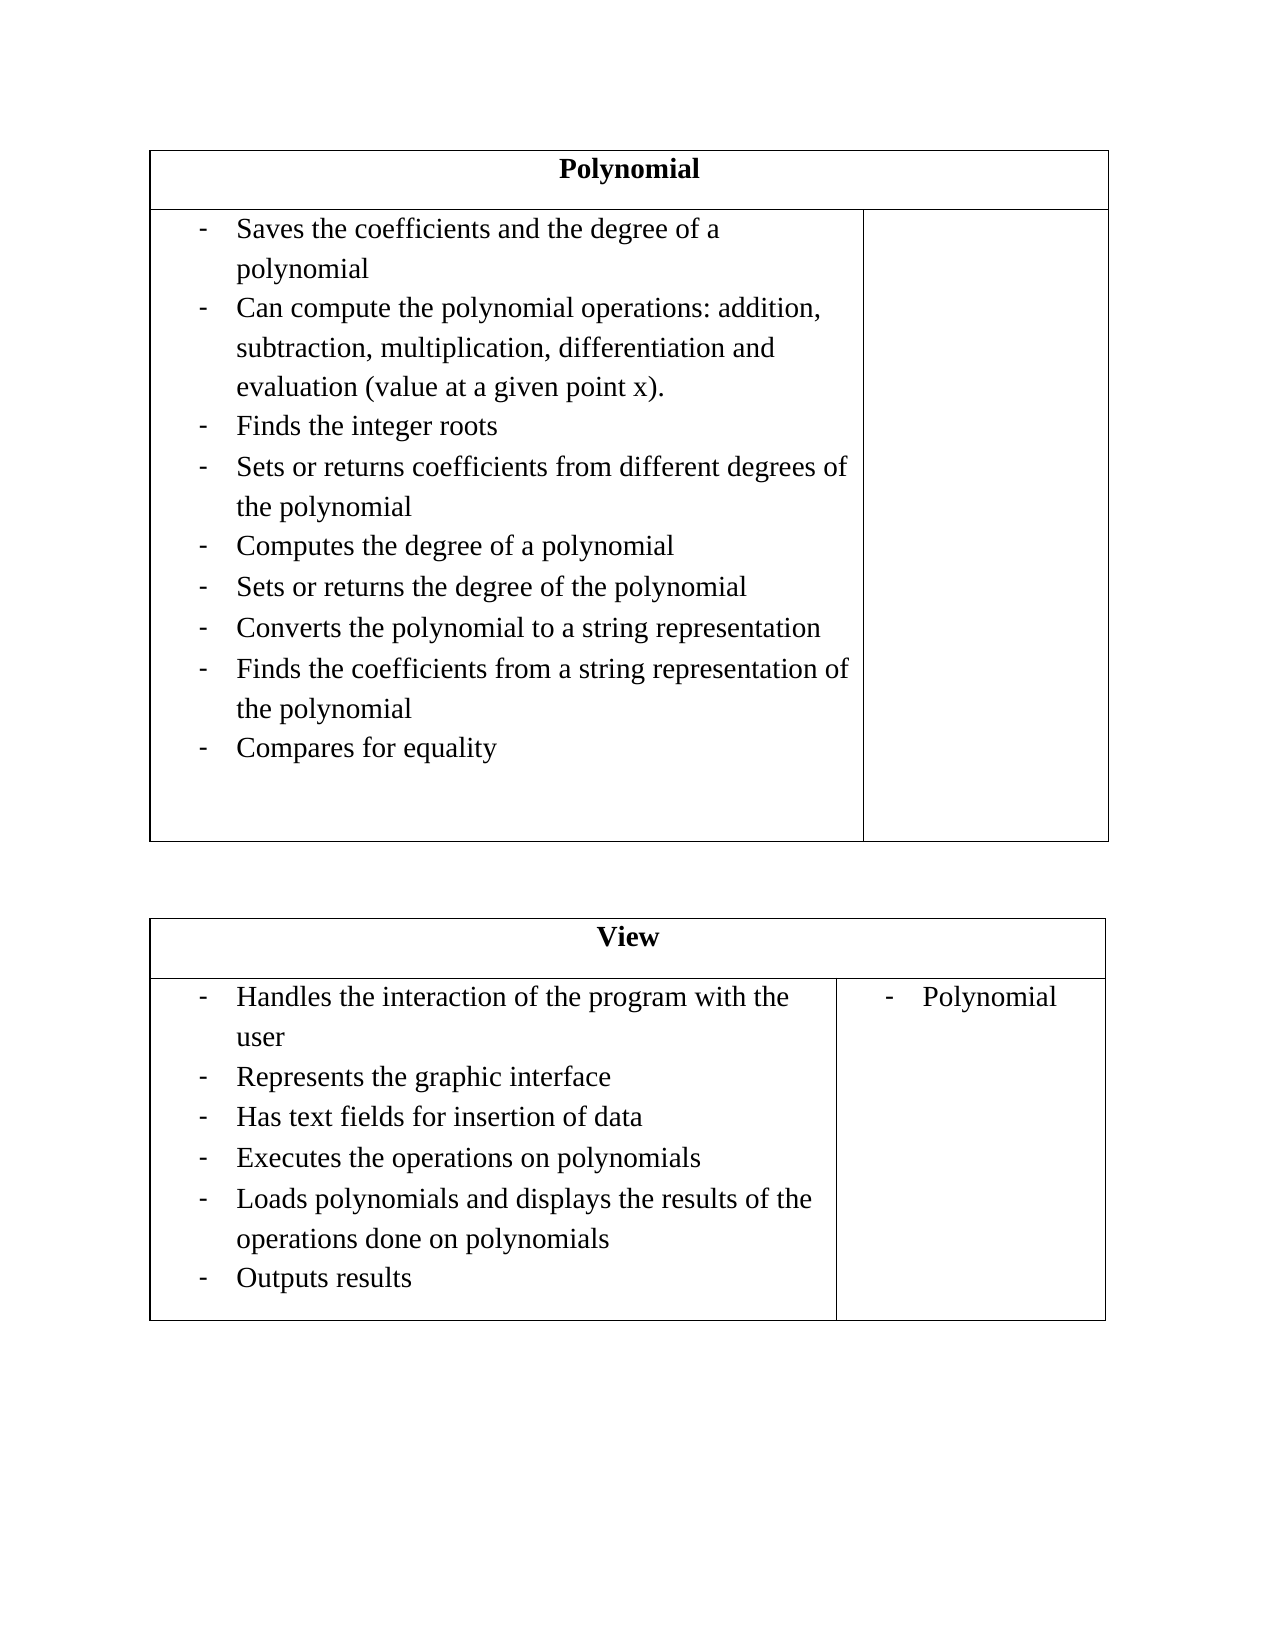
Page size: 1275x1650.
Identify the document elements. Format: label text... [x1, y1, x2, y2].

table_header Polynomial [151, 151, 1108, 209]
table_cell Polynomial [837, 979, 1105, 1320]
table_header View [151, 919, 1105, 977]
table_cell Handles the interaction of the program with the user Represents the graphic interface Has text fields for insertion of data Executes the operations on polynomials Loads polynomials and displays the results of the operations done on polynomials Outputs results [151, 979, 836, 1320]
table_cell Saves the coefficients and the degree of a polynomial Can compute the polynomial operations: addition, subtraction, multiplication, differentiation and evaluation (value at a given point x). Finds the integer roots Sets or returns coefficients from different degrees of the polynomial Computes the degree of a polynomial Sets or returns the degree of the polynomial Converts the polynomial to a string representation Finds the coefficients from a string representation of the polynomial Compares for equality [151, 210, 863, 841]
table_cell [864, 210, 1108, 841]
